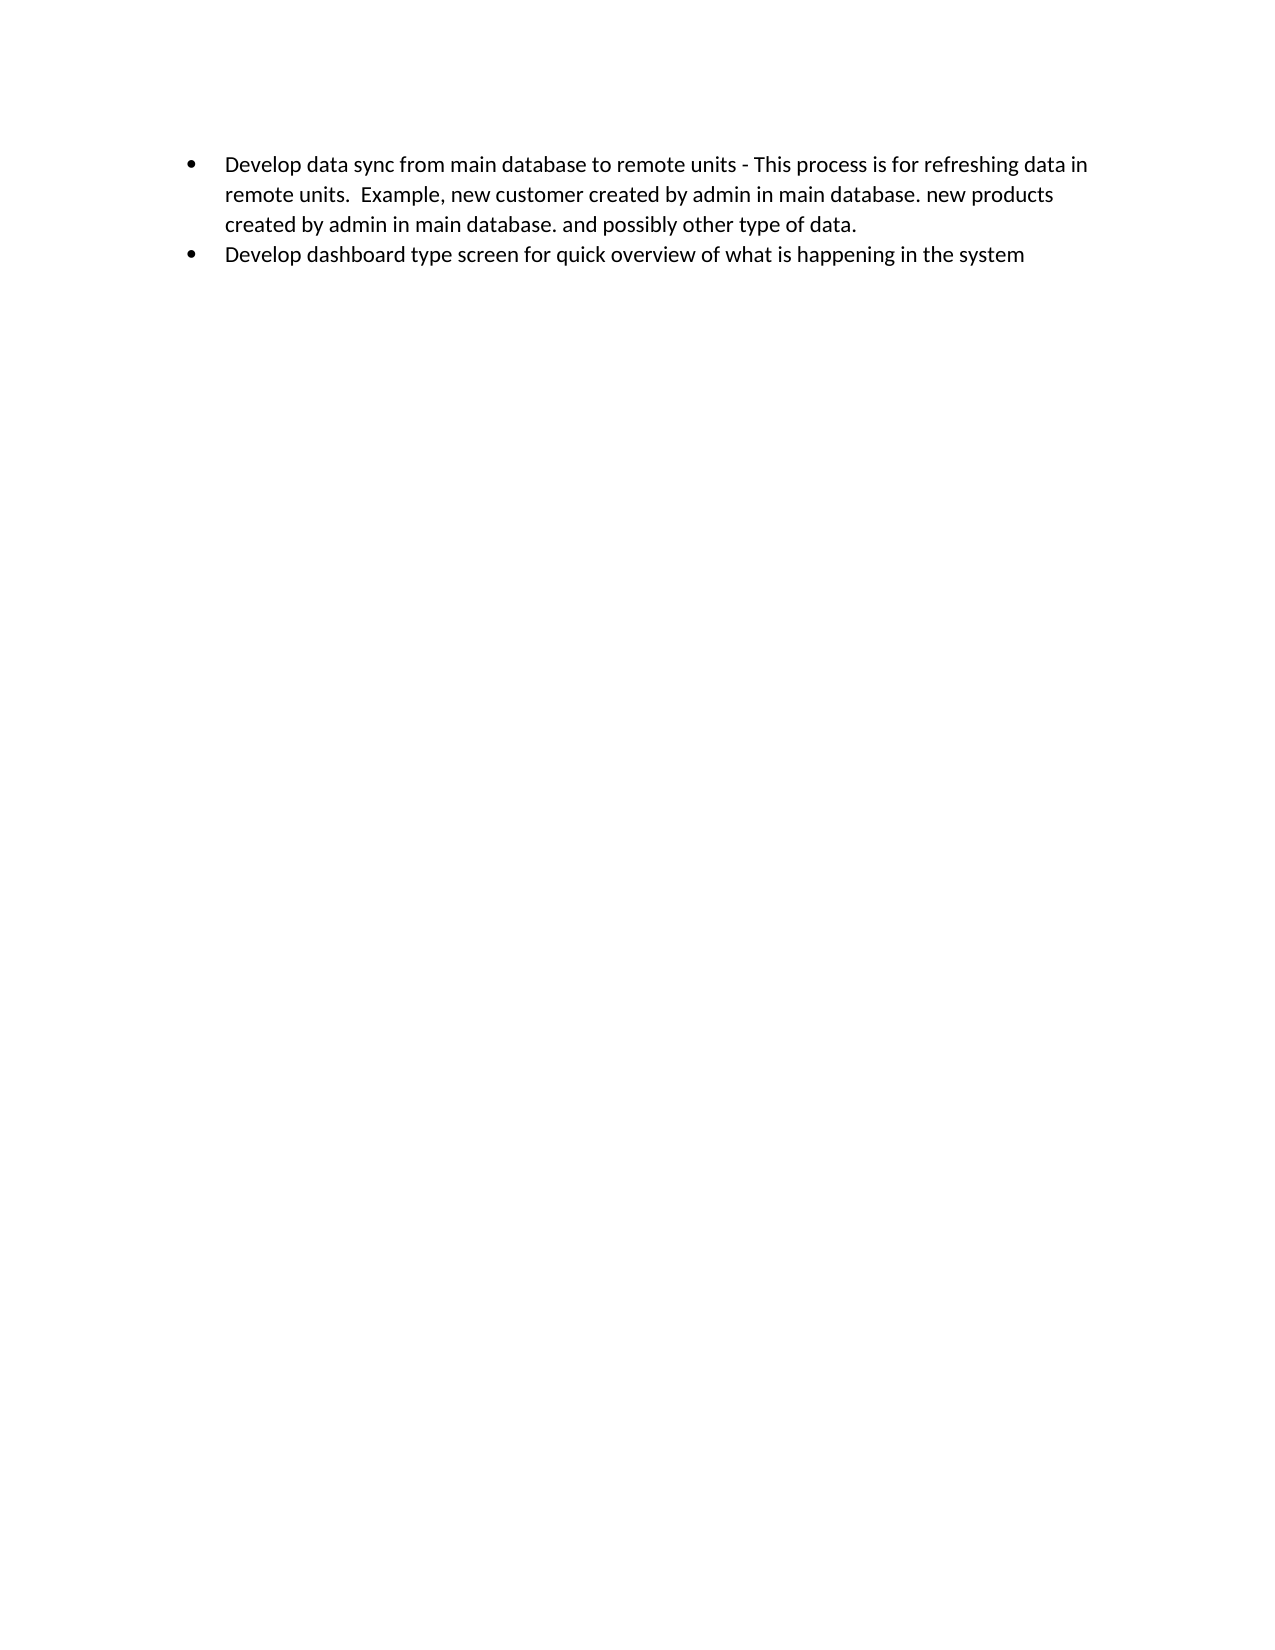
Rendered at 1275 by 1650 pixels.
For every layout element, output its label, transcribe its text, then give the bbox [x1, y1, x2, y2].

list Develop data sync from main database to remote units - This process is for refreshing data in remote units. Example, new customer created by admin in main database. new products created by admin in main database. and possibly other type of data. [187, 150, 1125, 238]
list Develop dashboard type screen for quick overview of what is happening in the system [187, 241, 1125, 269]
